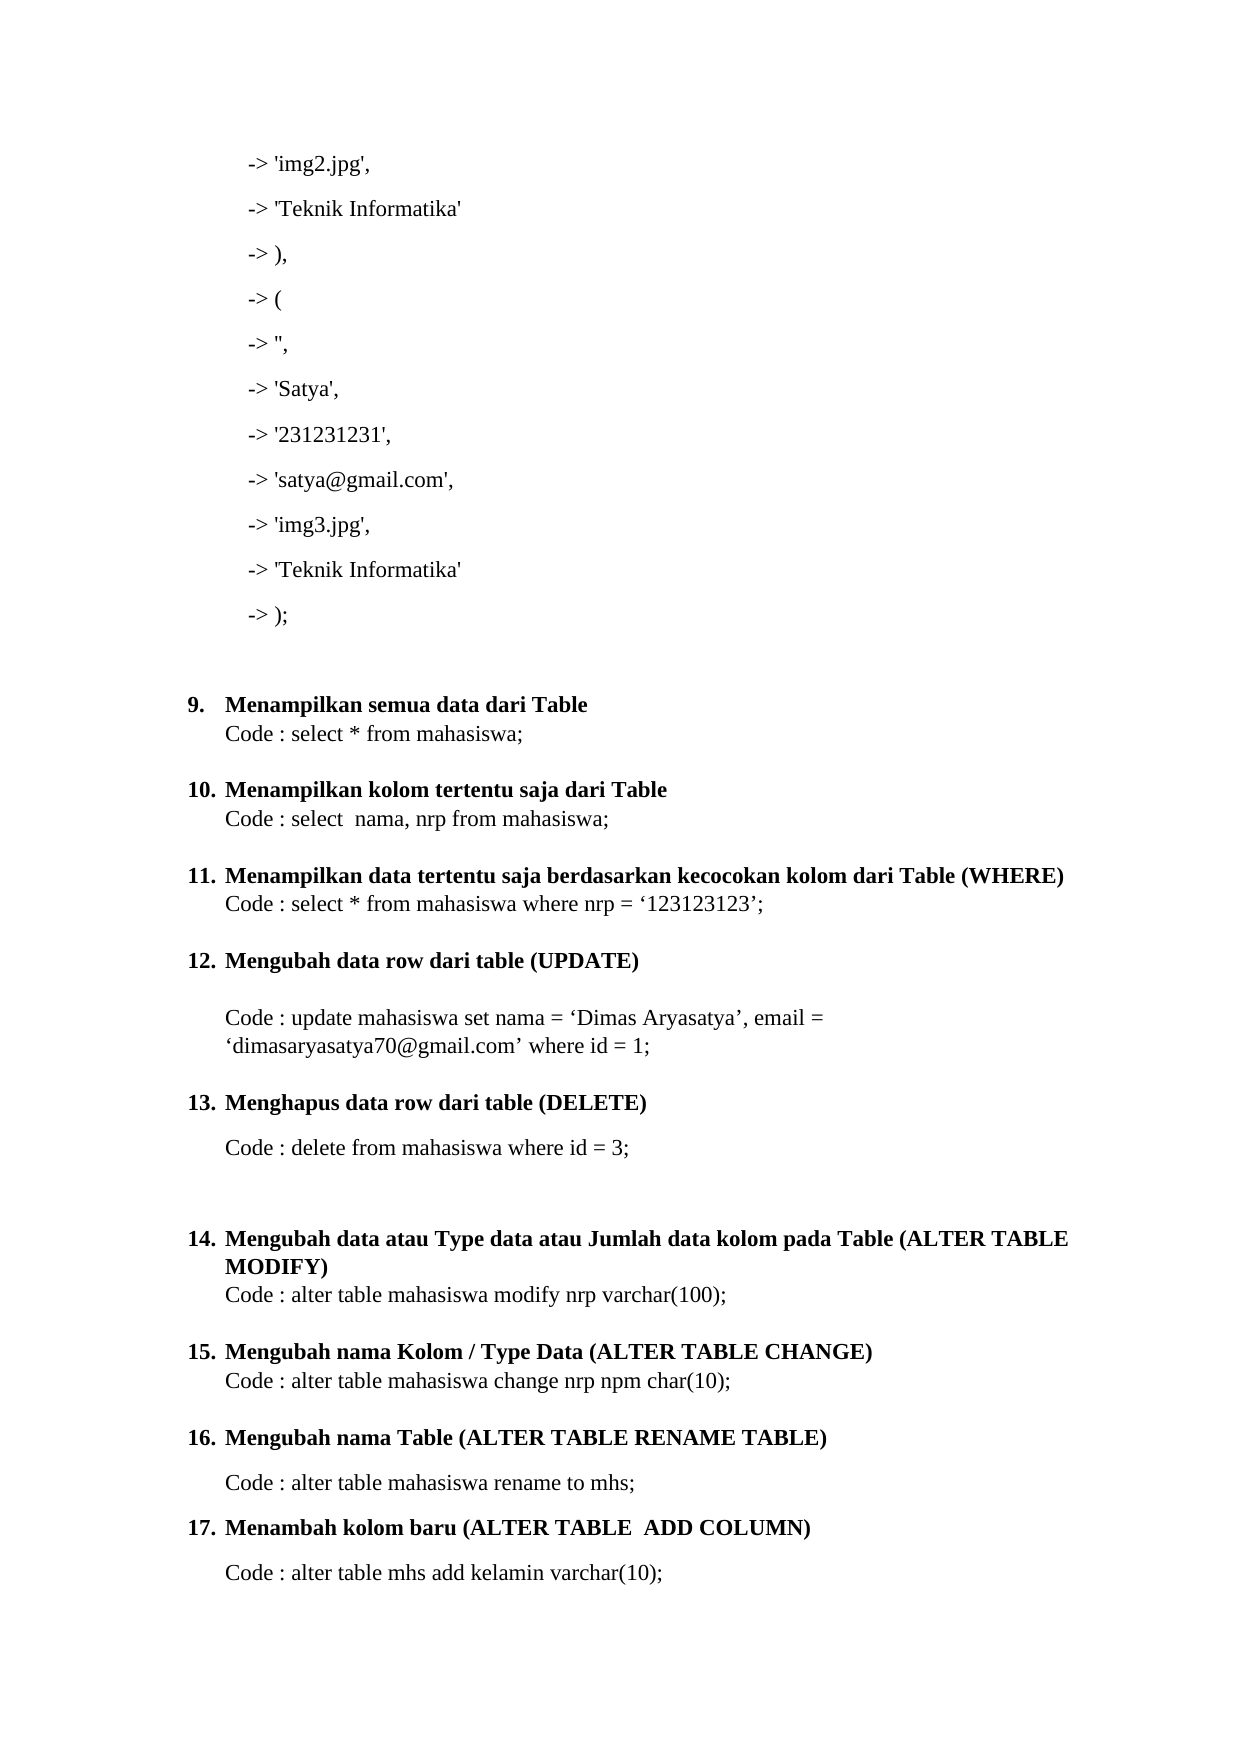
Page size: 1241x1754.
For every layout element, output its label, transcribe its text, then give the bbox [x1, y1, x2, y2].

text -> 'img2.jpg', [225, 150, 1090, 176]
text Code : alter table mahasiswa rename to mhs; [225, 1469, 1090, 1495]
text -> ); [225, 601, 1090, 627]
text -> '', [225, 330, 1090, 357]
list Code : update mahasiswa set nama = ‘Dimas Aryasatya’, email = ‘dimasaryasatya70@gmail.com’ where id = 1; [225, 1004, 1090, 1059]
list Menampilkan data tertentu saja berdasarkan kecocokan kolom dari Table (WHERE) [187, 862, 1090, 888]
list Code : select * from mahasiswa; [225, 720, 1090, 746]
list Mengubah nama Table (ALTER TABLE RENAME TABLE) [187, 1424, 1090, 1450]
text -> '231231231', [225, 421, 1090, 447]
list Mengubah data row dari table (UPDATE) [187, 947, 1090, 973]
list Code : alter table mahasiswa change nrp npm char(10); [225, 1367, 1090, 1393]
list Code : alter table mahasiswa modify nrp varchar(100); [225, 1282, 1090, 1308]
list Code : select * from mahasiswa where nrp = ‘123123123’; [225, 890, 1090, 917]
text Code : alter table mhs add kelamin varchar(10); [187, 1559, 1090, 1585]
list Mengubah data atau Type data atau Jumlah data kolom pada Table (ALTER TABLE MODIFY) [187, 1225, 1090, 1279]
text -> 'Teknik Informatika' [225, 195, 1090, 221]
list Menghapus data row dari table (DELETE) [187, 1089, 1090, 1116]
text -> 'img3.jpg', [225, 511, 1090, 537]
text -> 'satya@gmail.com', [225, 466, 1090, 492]
text -> ( [225, 285, 1090, 312]
text -> 'Satya', [225, 376, 1090, 402]
text -> ), [225, 240, 1090, 267]
text -> 'Teknik Informatika' [225, 556, 1090, 582]
text Code : delete from mahasiswa where id = 3; [225, 1134, 1090, 1161]
list Menambah kolom baru (ALTER TABLE ADD COLUMN) [187, 1514, 1090, 1540]
list Code : select nama, nrp from mahasiswa; [225, 805, 1090, 831]
list Mengubah nama Kolom / Type Data (ALTER TABLE CHANGE) [187, 1338, 1090, 1365]
list Menampilkan kolom tertentu saja dari Table [187, 777, 1090, 803]
list Menampilkan semua data dari Table [187, 691, 1090, 718]
